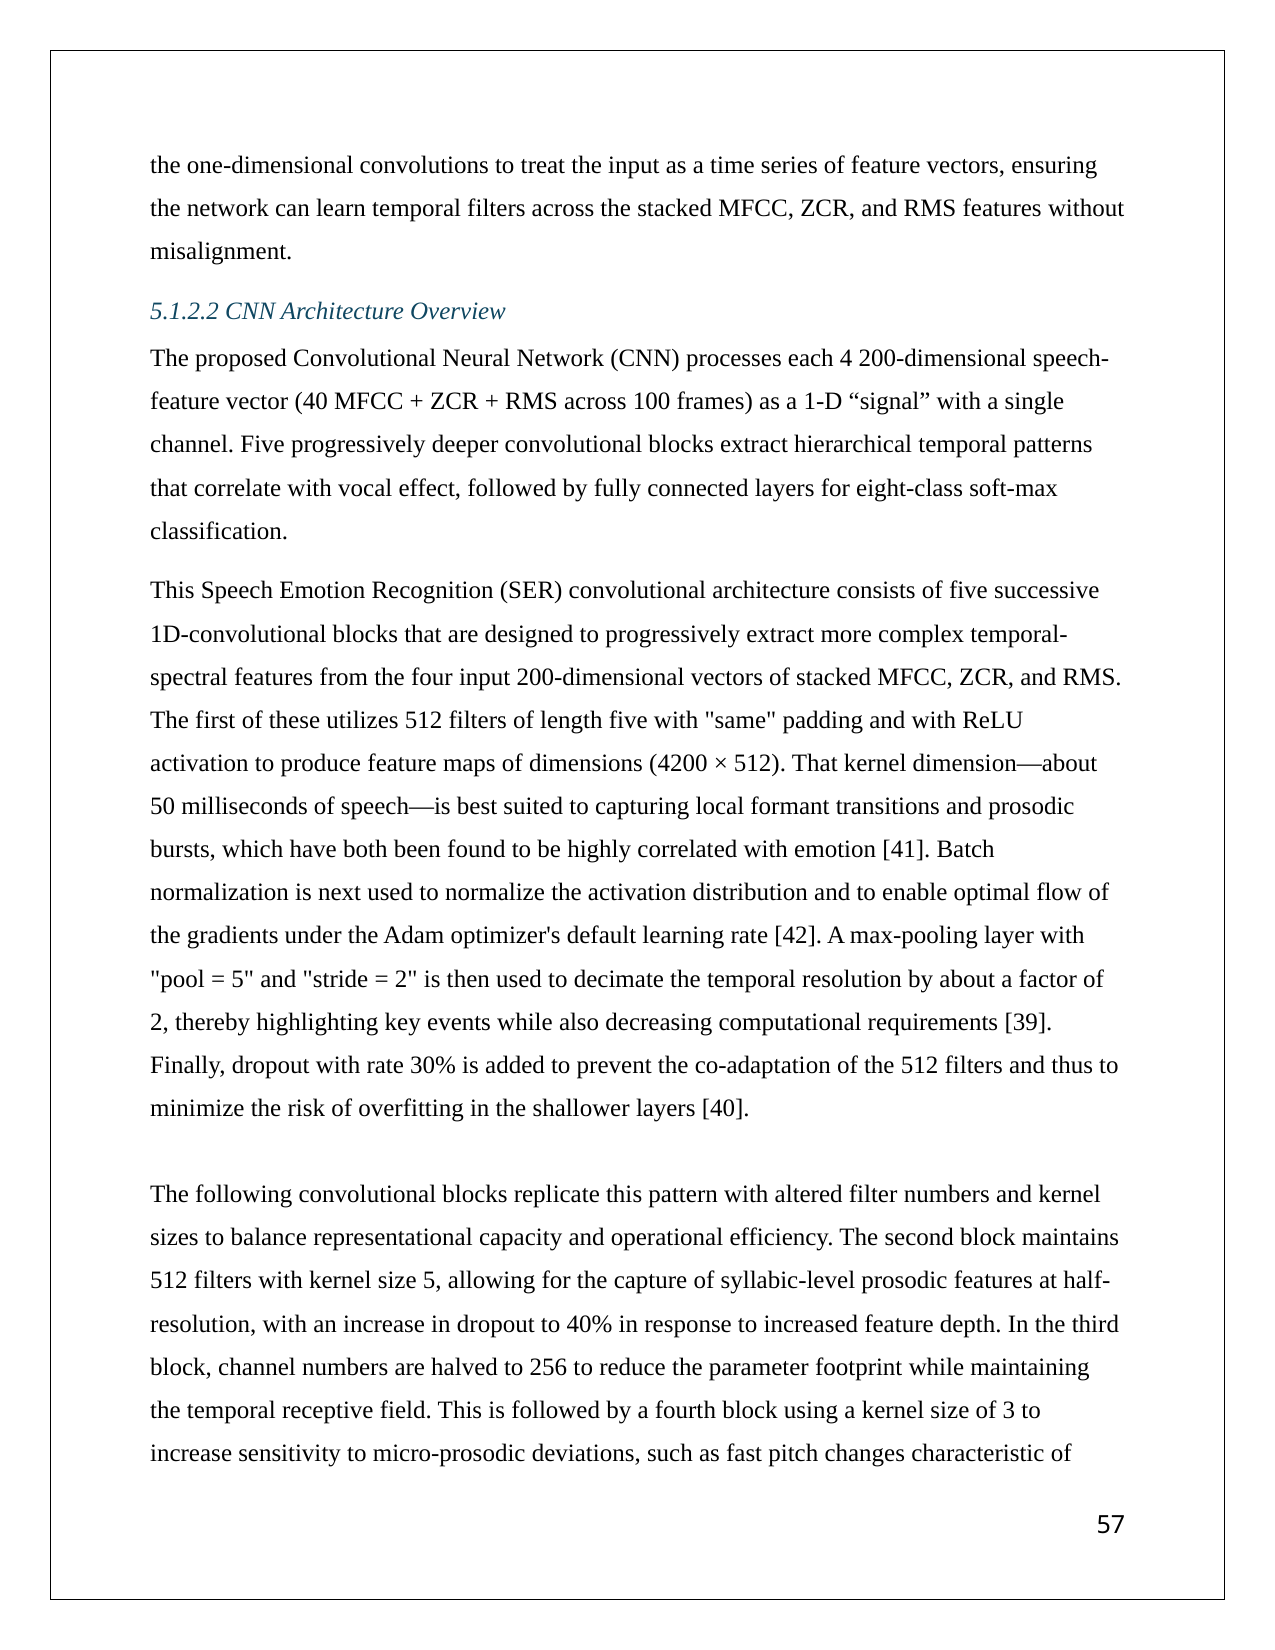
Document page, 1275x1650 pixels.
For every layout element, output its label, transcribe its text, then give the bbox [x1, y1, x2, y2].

text The proposed Convolutional Neural Network (CNN) processes each 4 200-dimensional speech-feature vector (40 MFCC + ZCR + RMS across 100 frames) as a 1-D “signal” with a single channel. Five progressively deeper convolutional blocks extract hierarchical temporal patterns that correlate with vocal effect, followed by fully connected layers for eight-class soft-max classification. [150, 343, 1125, 544]
subtitle 5.1.2.2 CNN Architecture Overview [150, 296, 1125, 325]
